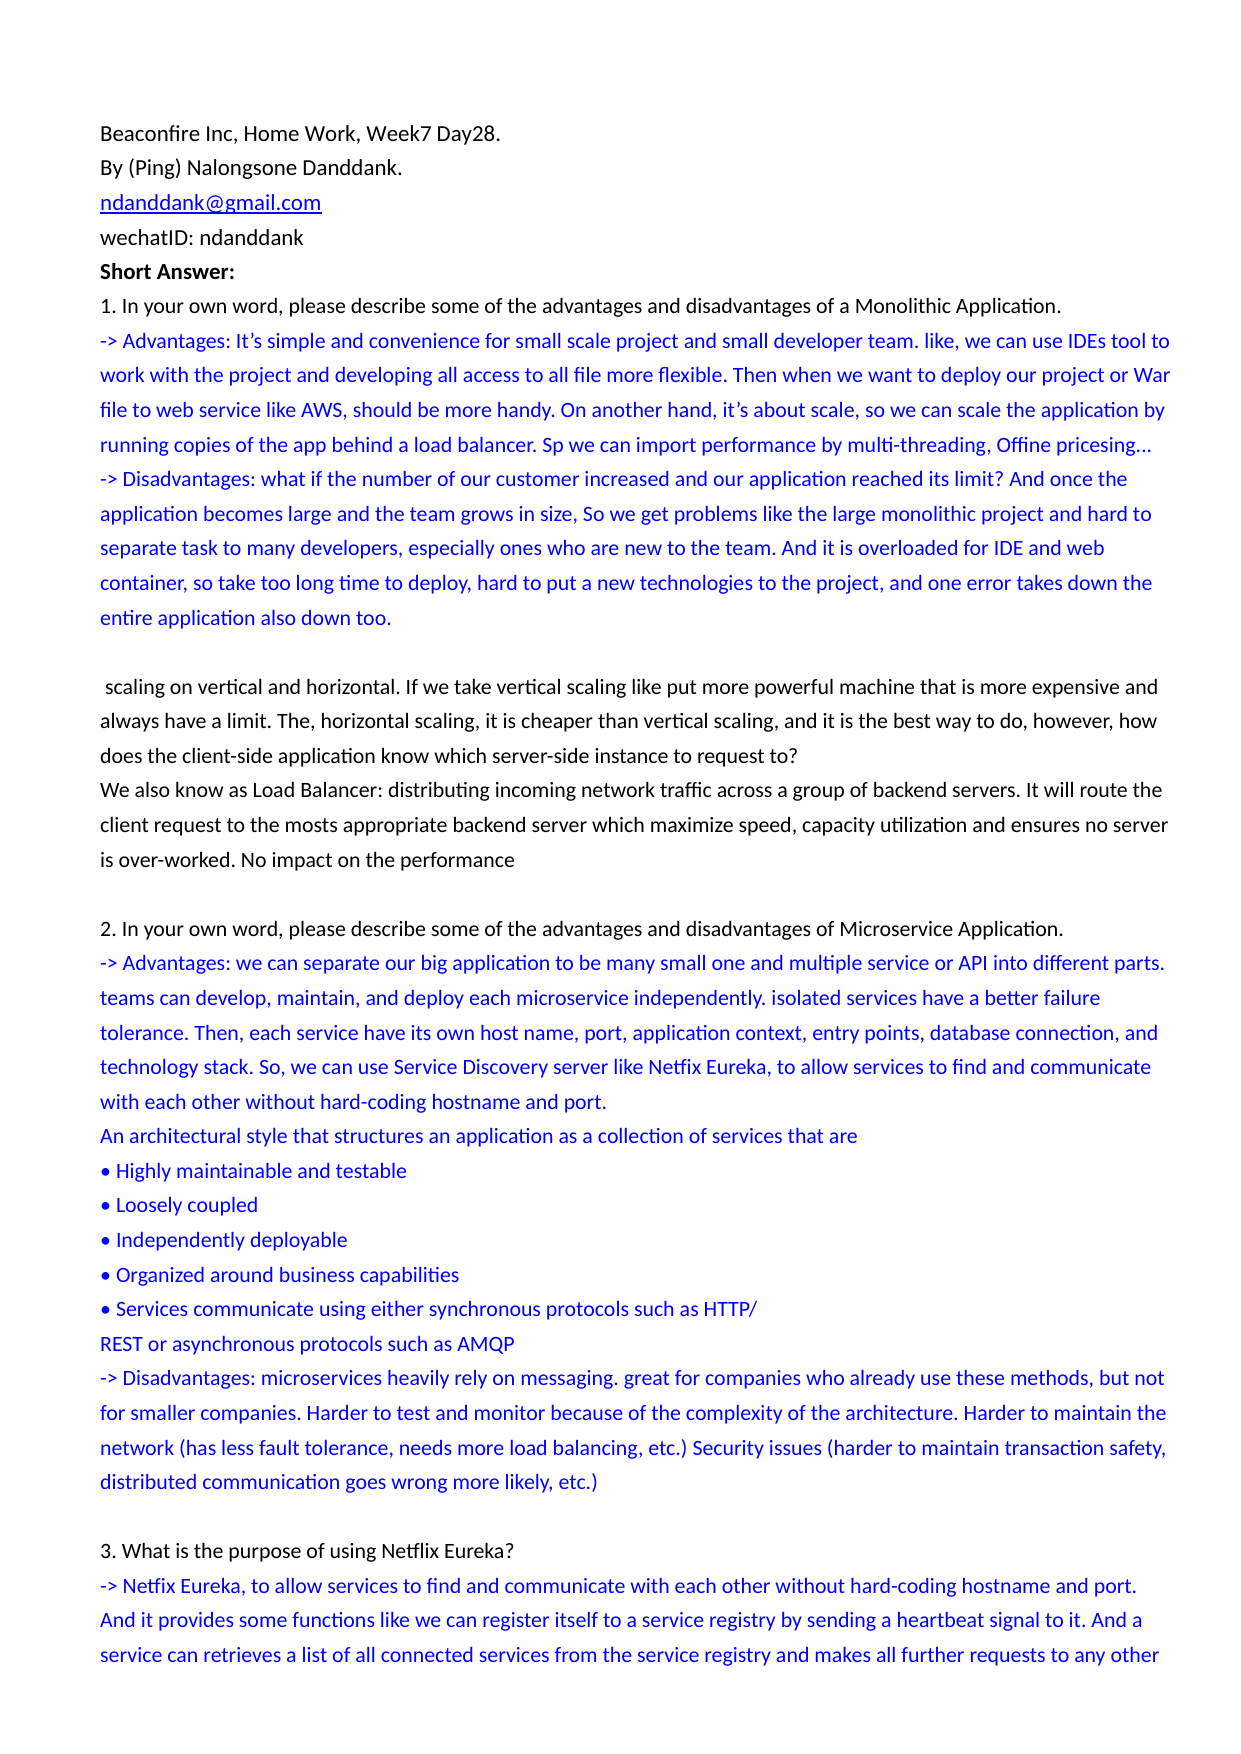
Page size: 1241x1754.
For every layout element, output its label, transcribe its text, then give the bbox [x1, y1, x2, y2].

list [100, 1568, 1173, 1672]
list • Services communicate using either synchronous protocols such as HTTP/ [100, 1291, 1173, 1326]
list -> Disadvantages: microservices heavily rely on messaging. great for companies who already use these methods, but not for smaller companies. Harder to test and monitor because of the complexity of the architecture. Harder to maintain the network (has less fault tolerance, needs more load balancing, etc.) Security issues (harder to maintain transaction safety, distributed communication goes wrong more likely, etc.) [100, 1361, 1173, 1499]
list • Loosely coupled [100, 1188, 1173, 1222]
list We also know as Load Balancer: distributing incoming network traffic across a group of backend servers. It will route the client request to the mosts appropriate backend server which maximize speed, capacity utilization and ensures no server is over-worked. No impact on the performance [100, 773, 1173, 876]
text ndanddank@gmail.com [100, 185, 1173, 219]
text Beaconfire Inc, Home Work, Week7 Day28. [100, 116, 1173, 150]
list In your own word, please describe some of the advantages and disadvantages of a Monolithic Application. [100, 288, 1173, 323]
list -> Advantages: It’s simple and convenience for small scale project and small developer team. like, we can use IDEs tool to work with the project and developing all access to all file more flexible. Then when we want to deploy our project or War file to web service like AWS, should be more handy. On another hand, it’s about scale, so we can scale the application by running copies of the app behind a load balancer. Sp we can import performance by multi-threading, Offine pricesing... [100, 323, 1173, 461]
list An architectural style that structures an application as a collection of services that are [100, 1118, 1173, 1153]
list What is the purpose of using Netflix Eureka? [100, 1533, 1173, 1568]
list • Organized around business capabilities [100, 1257, 1173, 1291]
list REST or asynchronous protocols such as AMQP [100, 1326, 1173, 1361]
list -> Disadvantages: what if the number of our customer increased and our application reached its limit? And once the application becomes large and the team grows in size, So we get problems like the large monolithic project and hard to separate task to many developers, especially ones who are new to the team. And it is overloaded for IDE and web container, so take too long time to deploy, hard to put a new technologies to the project, and one error takes down the entire application also down too. [100, 461, 1173, 634]
list -> Advantages: we can separate our big application to be many small one and multiple service or API into different parts. teams can develop, maintain, and deploy each microservice independently. isolated services have a better failure tolerance. Then, each service have its own host name, port, application context, entry points, database connection, and technology stack. So, we can use Service Discovery server like Netfix Eureka, to allow services to find and communicate with each other without hard-coding hostname and port. [100, 946, 1173, 1118]
list In your own word, please describe some of the advantages and disadvantages of Microservice Application. [100, 911, 1173, 946]
text wechatID: ndanddank [100, 219, 1173, 254]
text By (Ping) Nalongsone Danddank. [100, 150, 1173, 185]
list • Highly maintainable and testable [100, 1153, 1173, 1188]
list • Independently deployable [100, 1222, 1173, 1257]
list scaling on vertical and horizontal. If we take vertical scaling like put more powerful machine that is more expensive and always have a limit. The, horizontal scaling, it is cheaper than vertical scaling, and it is the best way to do, however, how does the client-side application know which server-side instance to request to? [100, 669, 1173, 773]
list Short Answer: [100, 254, 1173, 288]
